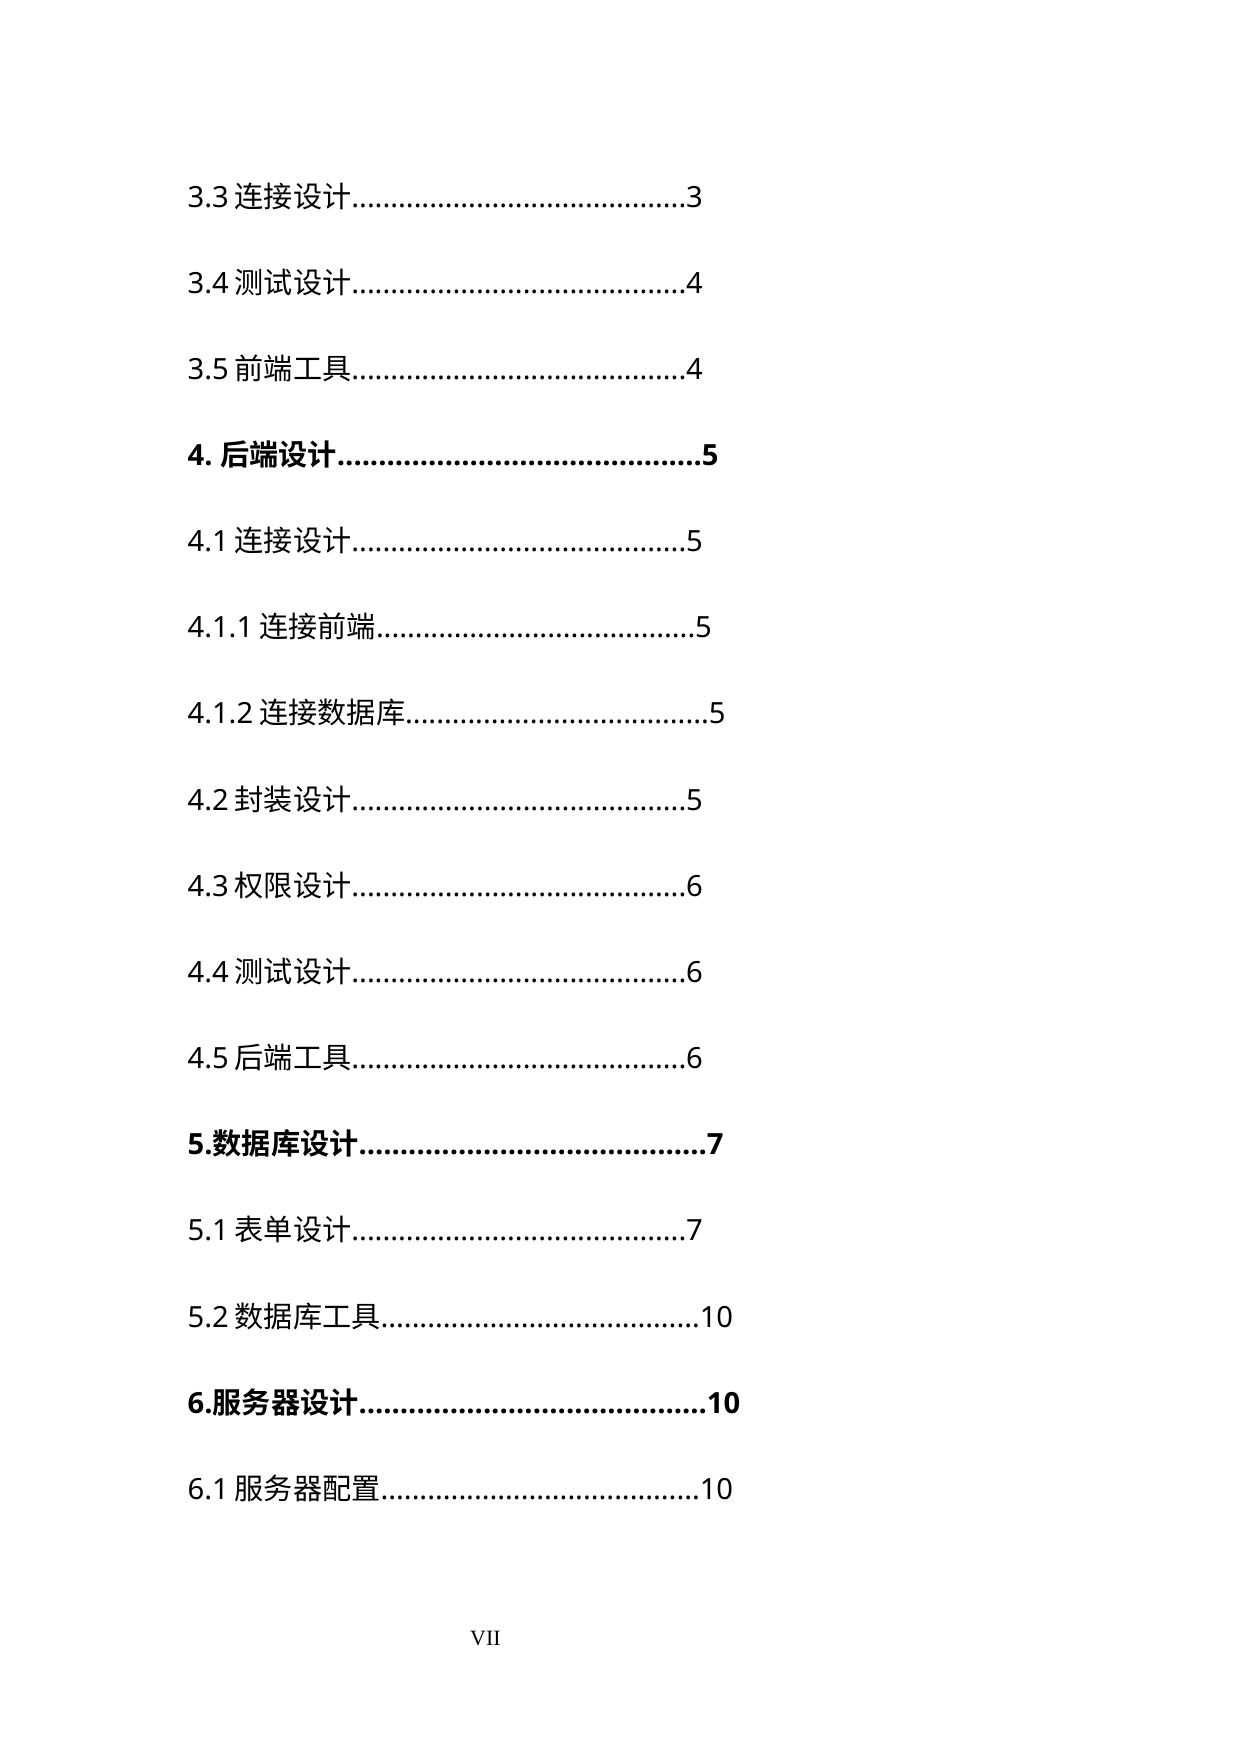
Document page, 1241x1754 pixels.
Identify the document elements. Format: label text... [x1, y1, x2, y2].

text 3.3连接设计...........................................3 [187, 162, 1053, 227]
text 4.4测试设计...........................................6 [187, 937, 1053, 1002]
text 5.1表单设计...........................................7 [187, 1196, 1053, 1261]
text 4.1.2连接数据库.......................................5 [187, 679, 1053, 744]
text 4.1连接设计...........................................5 [187, 507, 1053, 572]
text 5.数据库设计..........................................7 [187, 1109, 1053, 1174]
text 3.5前端工具...........................................4 [187, 334, 1053, 399]
text 4.2封装设计...........................................5 [187, 765, 1053, 830]
text 3.4测试设计...........................................4 [187, 248, 1053, 313]
text 4.1.1连接前端.........................................5 [187, 593, 1053, 658]
text 6.1服务器配置.........................................10 [187, 1454, 1053, 1519]
text 4.3权限设计...........................................6 [187, 851, 1053, 916]
text 4.5后端工具...........................................6 [187, 1023, 1053, 1088]
text 6.服务器设计..........................................10 [187, 1368, 1053, 1433]
text 5.2数据库工具.........................................10 [187, 1282, 1053, 1347]
list 后端设计............................................5 [187, 420, 1053, 485]
